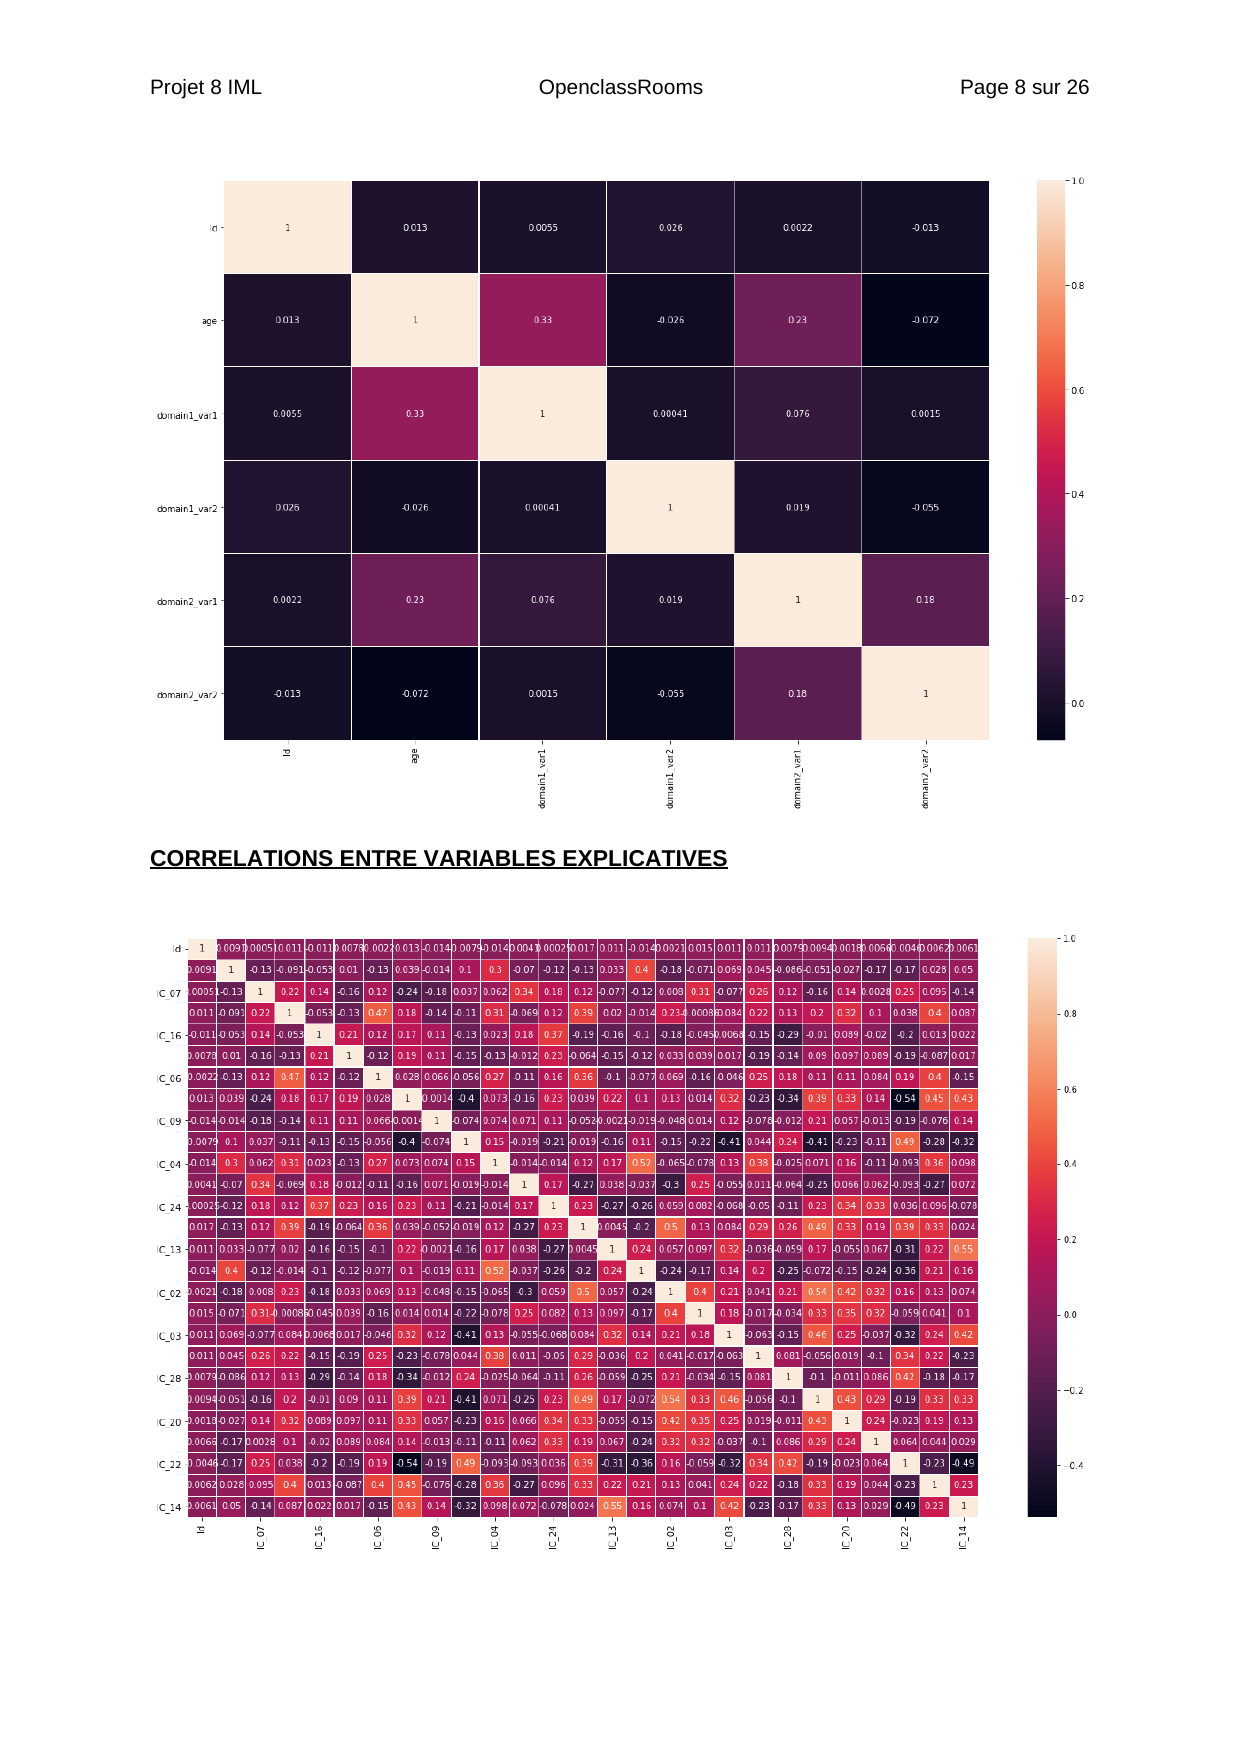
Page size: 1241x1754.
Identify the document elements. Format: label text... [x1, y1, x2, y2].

text CORRELATIONS ENTRE VARIABLES EXPLICATIVES [150, 844, 1090, 871]
picture [150, 928, 1090, 1554]
picture [150, 171, 1090, 813]
